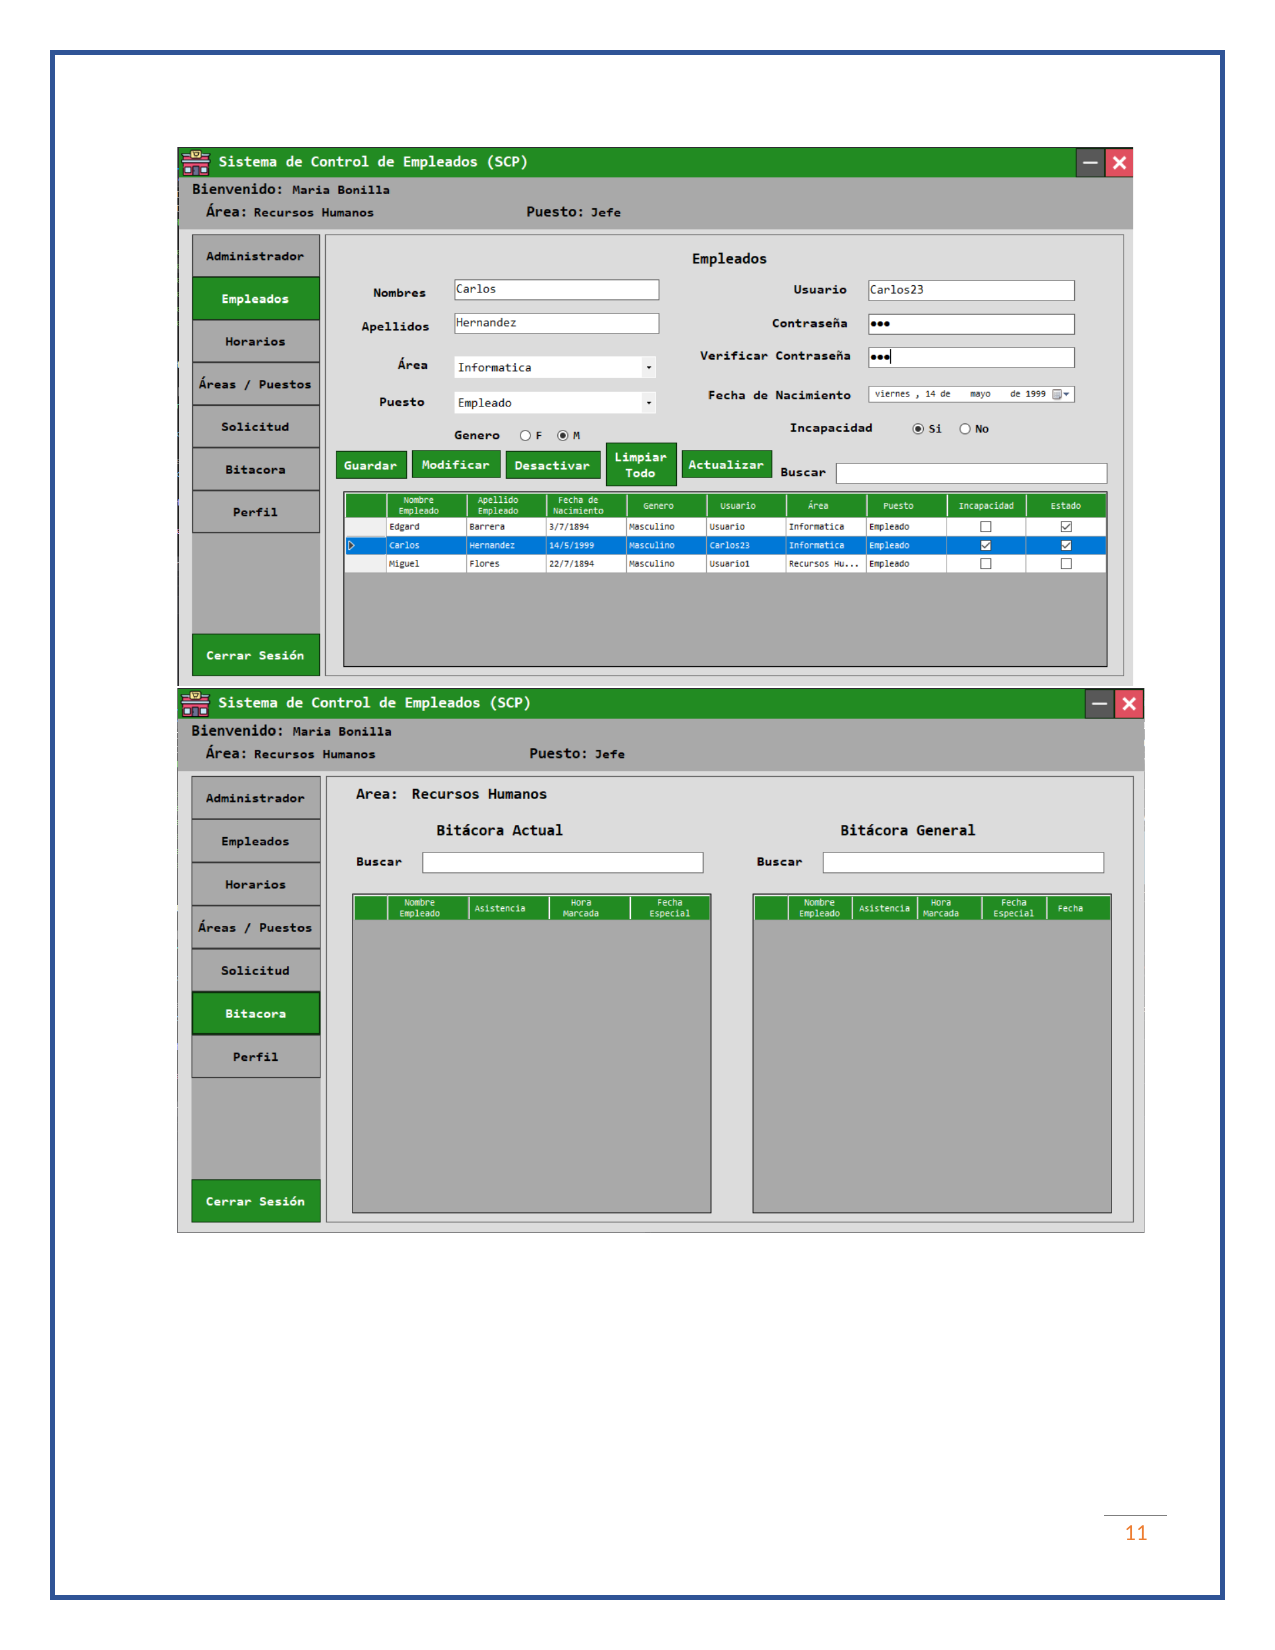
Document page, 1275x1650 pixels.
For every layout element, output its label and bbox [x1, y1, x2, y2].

picture [177, 147, 1134, 686]
picture [177, 688, 1145, 1233]
